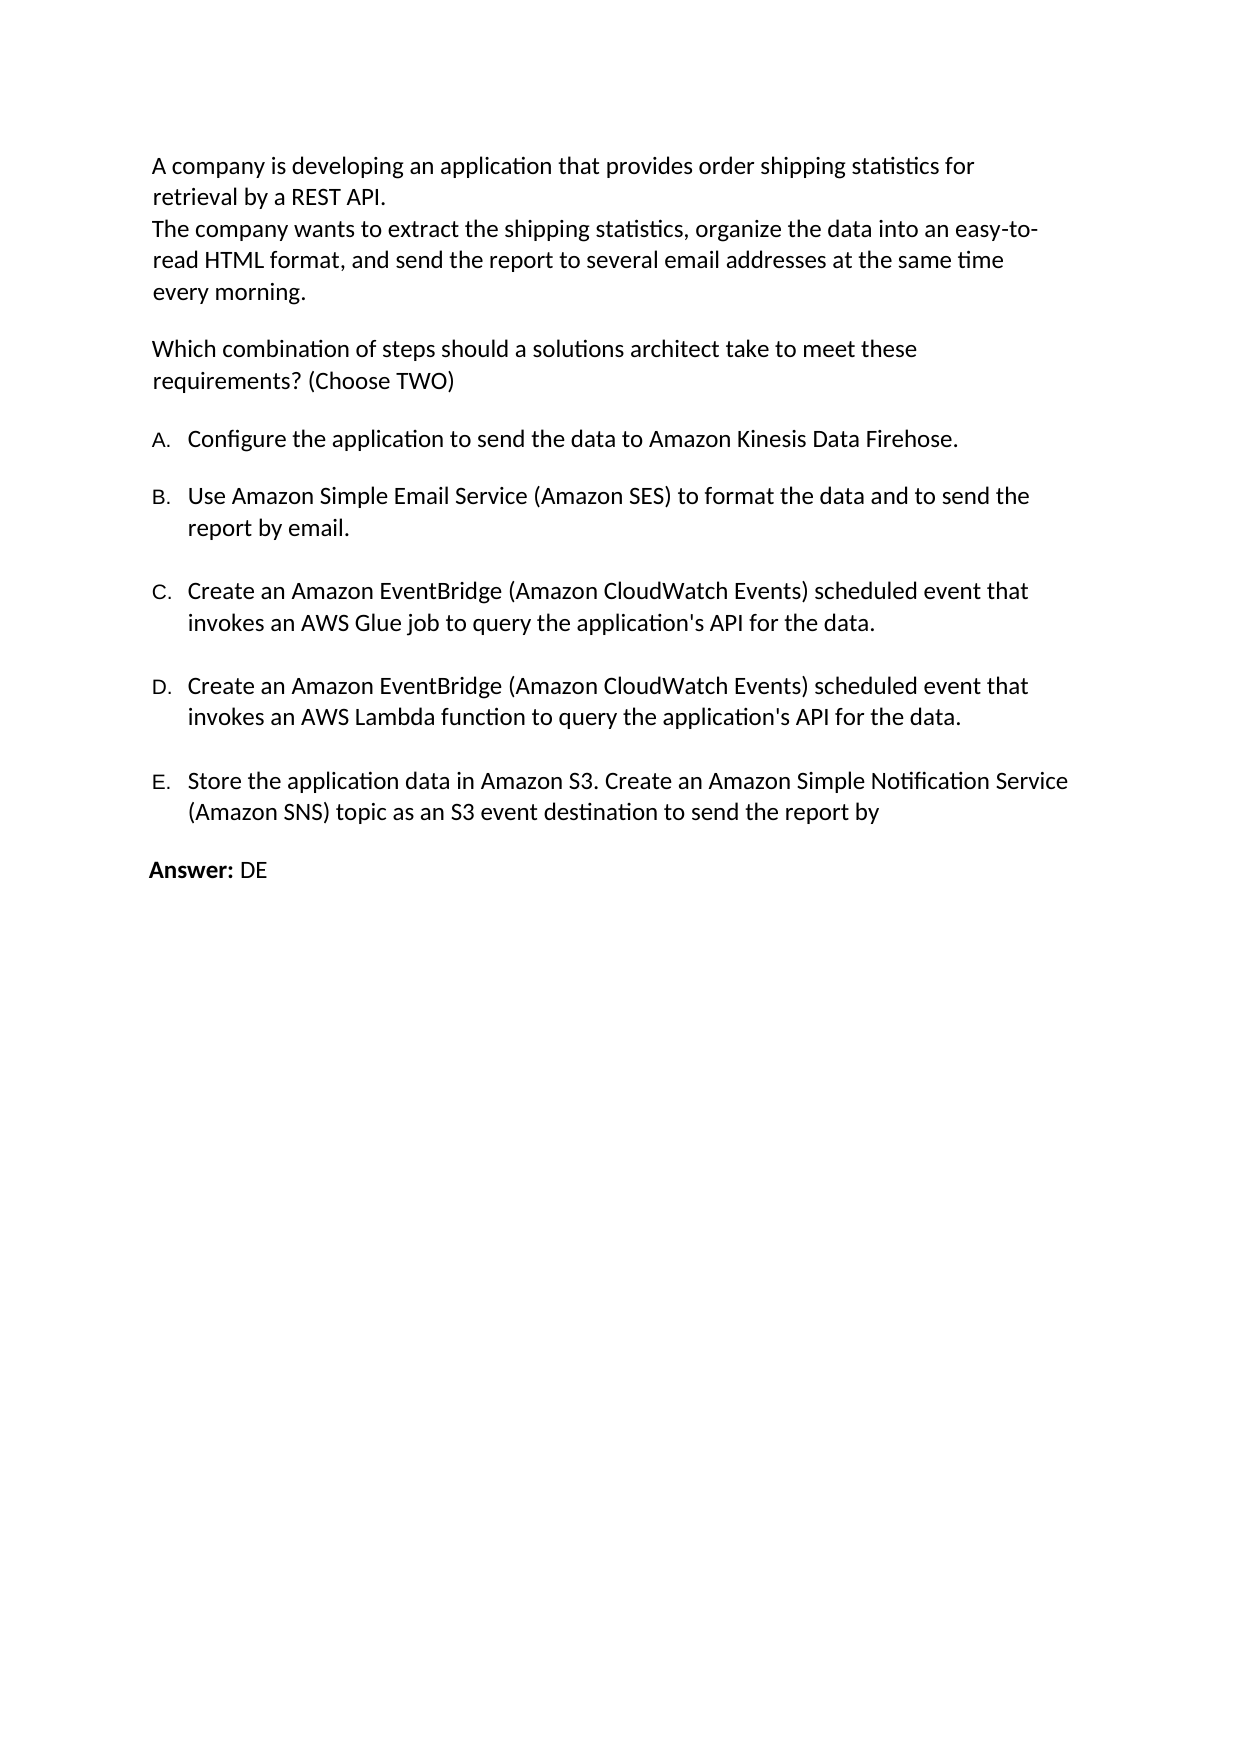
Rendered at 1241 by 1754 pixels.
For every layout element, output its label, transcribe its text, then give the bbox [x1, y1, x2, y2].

text Which combination of steps should a solutions architect take to meet these requirements? (Choose TWO) [152, 333, 1061, 395]
text Answer: DE [148, 854, 335, 884]
text A company is developing an application that provides order shipping statistics for retrieval by a REST API. [152, 150, 1061, 212]
list Configure the application to send the data to Amazon Kinesis Data Firehose. [152, 424, 1090, 454]
list Use Amazon Simple Email Service (Amazon SES) to format the data and to send the report by email. [152, 480, 1090, 542]
text The company wants to extract the shipping statistics, organize the data into an easy-to-read HTML format, and send the report to several email addresses at the same time every morning. [152, 213, 1061, 306]
list Create an Amazon EventBridge (Amazon CloudWatch Events) scheduled event that invokes an AWS Glue job to query the application's API for the data. [152, 575, 1090, 637]
list Create an Amazon EventBridge (Amazon CloudWatch Events) scheduled event that invokes an AWS Lambda function to query the application's API for the data. [152, 670, 1090, 732]
list Store the application data in Amazon S3. Create an Amazon Simple Notification Service (Amazon SNS) topic as an S3 event destination to send the report by [152, 765, 1090, 827]
